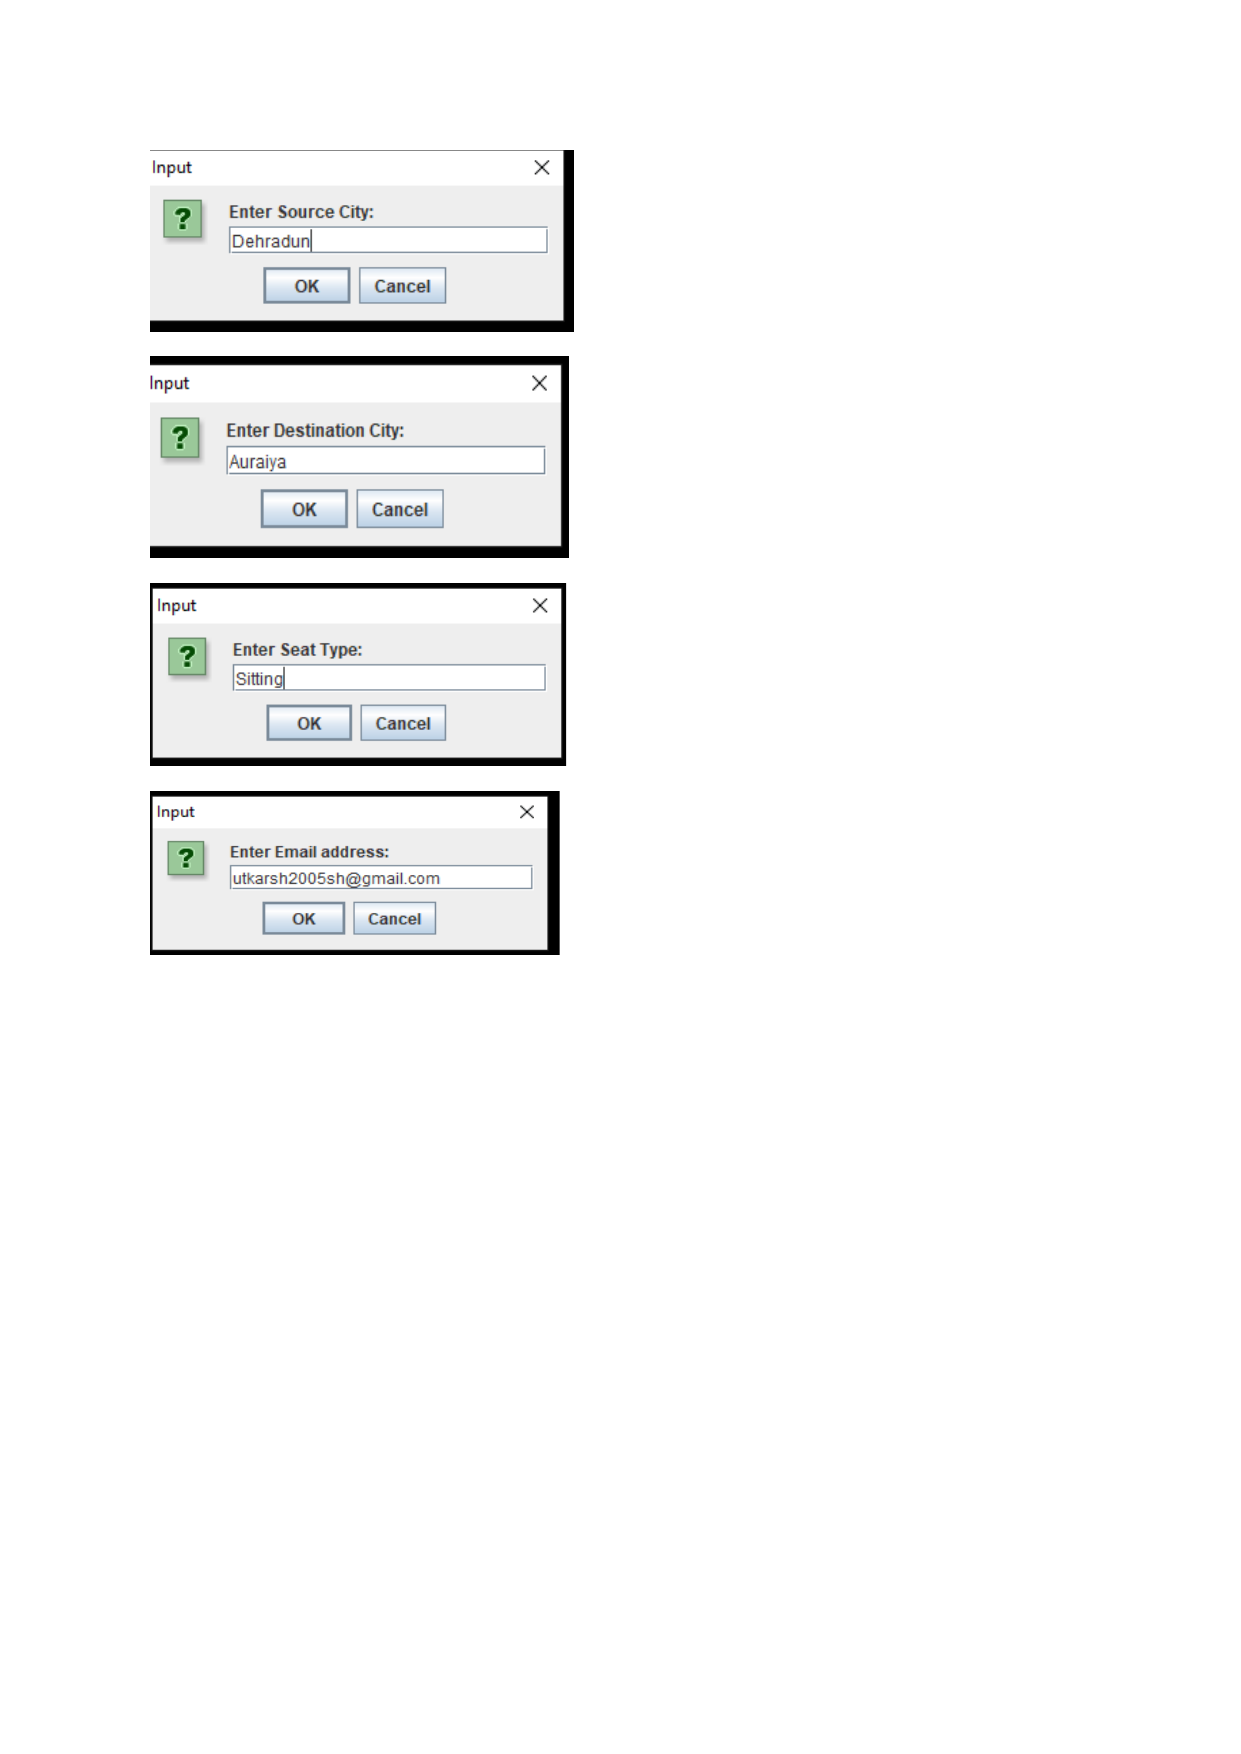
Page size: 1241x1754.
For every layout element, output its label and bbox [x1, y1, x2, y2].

picture [150, 583, 567, 766]
picture [150, 791, 560, 955]
picture [150, 356, 569, 558]
picture [150, 150, 574, 332]
